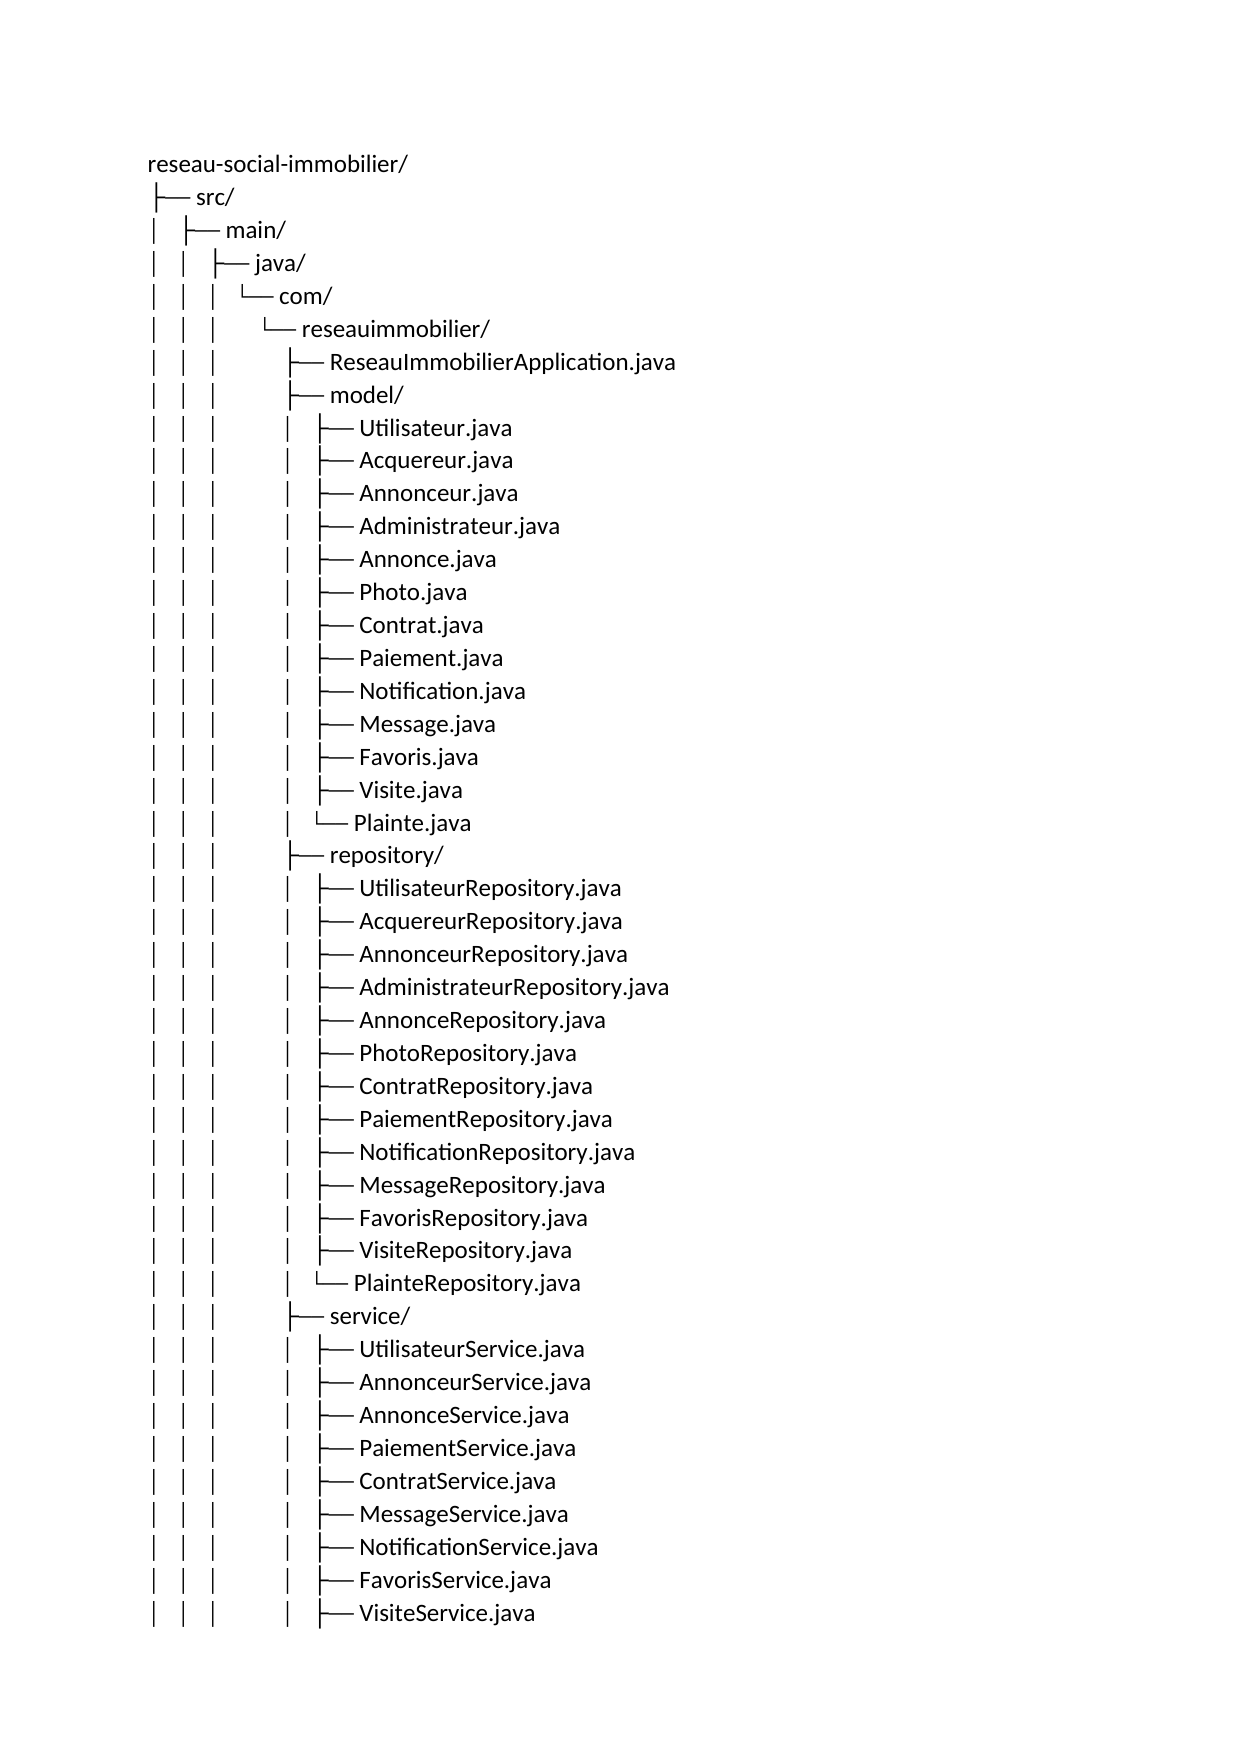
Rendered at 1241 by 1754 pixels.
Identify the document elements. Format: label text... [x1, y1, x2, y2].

text │ │ │ │ ├── NotificationService.java [147, 1531, 1087, 1561]
text │ │ │ │ ├── Acquereur.java [147, 444, 1087, 475]
text │ │ │ │ ├── AdministrateurRepository.java [147, 971, 1087, 1002]
text │ │ │ │ ├── AnnonceRepository.java [147, 1004, 1087, 1035]
text │ │ │ ├── service/ [147, 1300, 1087, 1331]
text │ │ │ │ ├── VisiteService.java [147, 1597, 1087, 1627]
text │ │ │ ├── model/ [147, 379, 1087, 409]
text │ │ │ │ ├── PaiementService.java [147, 1432, 1087, 1463]
text │ │ │ │ ├── ContratRepository.java [147, 1070, 1087, 1101]
text │ │ │ │ ├── Utilisateur.java [147, 412, 1087, 442]
text │ │ │ │ ├── Visite.java [147, 774, 1087, 804]
text │ │ │ │ ├── Photo.java [147, 576, 1087, 607]
text │ │ │ │ ├── Message.java [147, 708, 1087, 738]
text │ │ │ │ ├── VisiteRepository.java [147, 1234, 1087, 1265]
text │ │ │ │ ├── Contrat.java [147, 609, 1087, 640]
text │ │ │ │ ├── PaiementRepository.java [147, 1103, 1087, 1133]
text │ │ │ │ └── PlainteRepository.java [147, 1267, 1087, 1298]
text │ │ │ ├── ReseauImmobilierApplication.java [147, 346, 1087, 376]
text │ │ │ │ ├── MessageRepository.java [147, 1169, 1087, 1199]
text │ │ │ │ ├── Annonce.java [147, 543, 1087, 574]
text │ │ │ │ ├── Paiement.java [147, 642, 1087, 673]
text │ │ │ │ ├── AnnonceurRepository.java [147, 938, 1087, 969]
text │ │ │ └── reseauimmobilier/ [147, 313, 1087, 343]
text │ │ │ │ ├── FavorisService.java [147, 1564, 1087, 1594]
text │ │ │ │ ├── NotificationRepository.java [147, 1136, 1087, 1166]
text │ │ │ │ ├── MessageService.java [147, 1498, 1087, 1528]
text │ │ │ │ ├── Favoris.java [147, 741, 1087, 771]
text reseau-social-immobilier/ [147, 148, 1087, 179]
text │ │ │ ├── repository/ [147, 839, 1087, 870]
text │ │ │ │ ├── Administrateur.java [147, 510, 1087, 541]
text │ │ │ └── com/ [147, 280, 1087, 311]
text │ │ │ │ ├── FavorisRepository.java [147, 1202, 1087, 1232]
text │ │ │ │ ├── AnnonceService.java [147, 1399, 1087, 1430]
text │ ├── main/ [147, 214, 1087, 245]
text │ │ │ │ └── Plainte.java [147, 807, 1087, 837]
text │ │ │ │ ├── UtilisateurService.java [147, 1333, 1087, 1364]
text │ │ ├── java/ [147, 247, 1087, 278]
text │ │ │ │ ├── UtilisateurRepository.java [147, 872, 1087, 903]
text │ │ │ │ ├── AnnonceurService.java [147, 1366, 1087, 1397]
text │ │ │ │ ├── Annonceur.java [147, 477, 1087, 508]
text │ │ │ │ ├── ContratService.java [147, 1465, 1087, 1496]
text │ │ │ │ ├── AcquereurRepository.java [147, 905, 1087, 936]
text │ │ │ │ ├── Notification.java [147, 675, 1087, 706]
text │ │ │ │ ├── PhotoRepository.java [147, 1037, 1087, 1068]
text ├── src/ [147, 181, 1087, 212]
